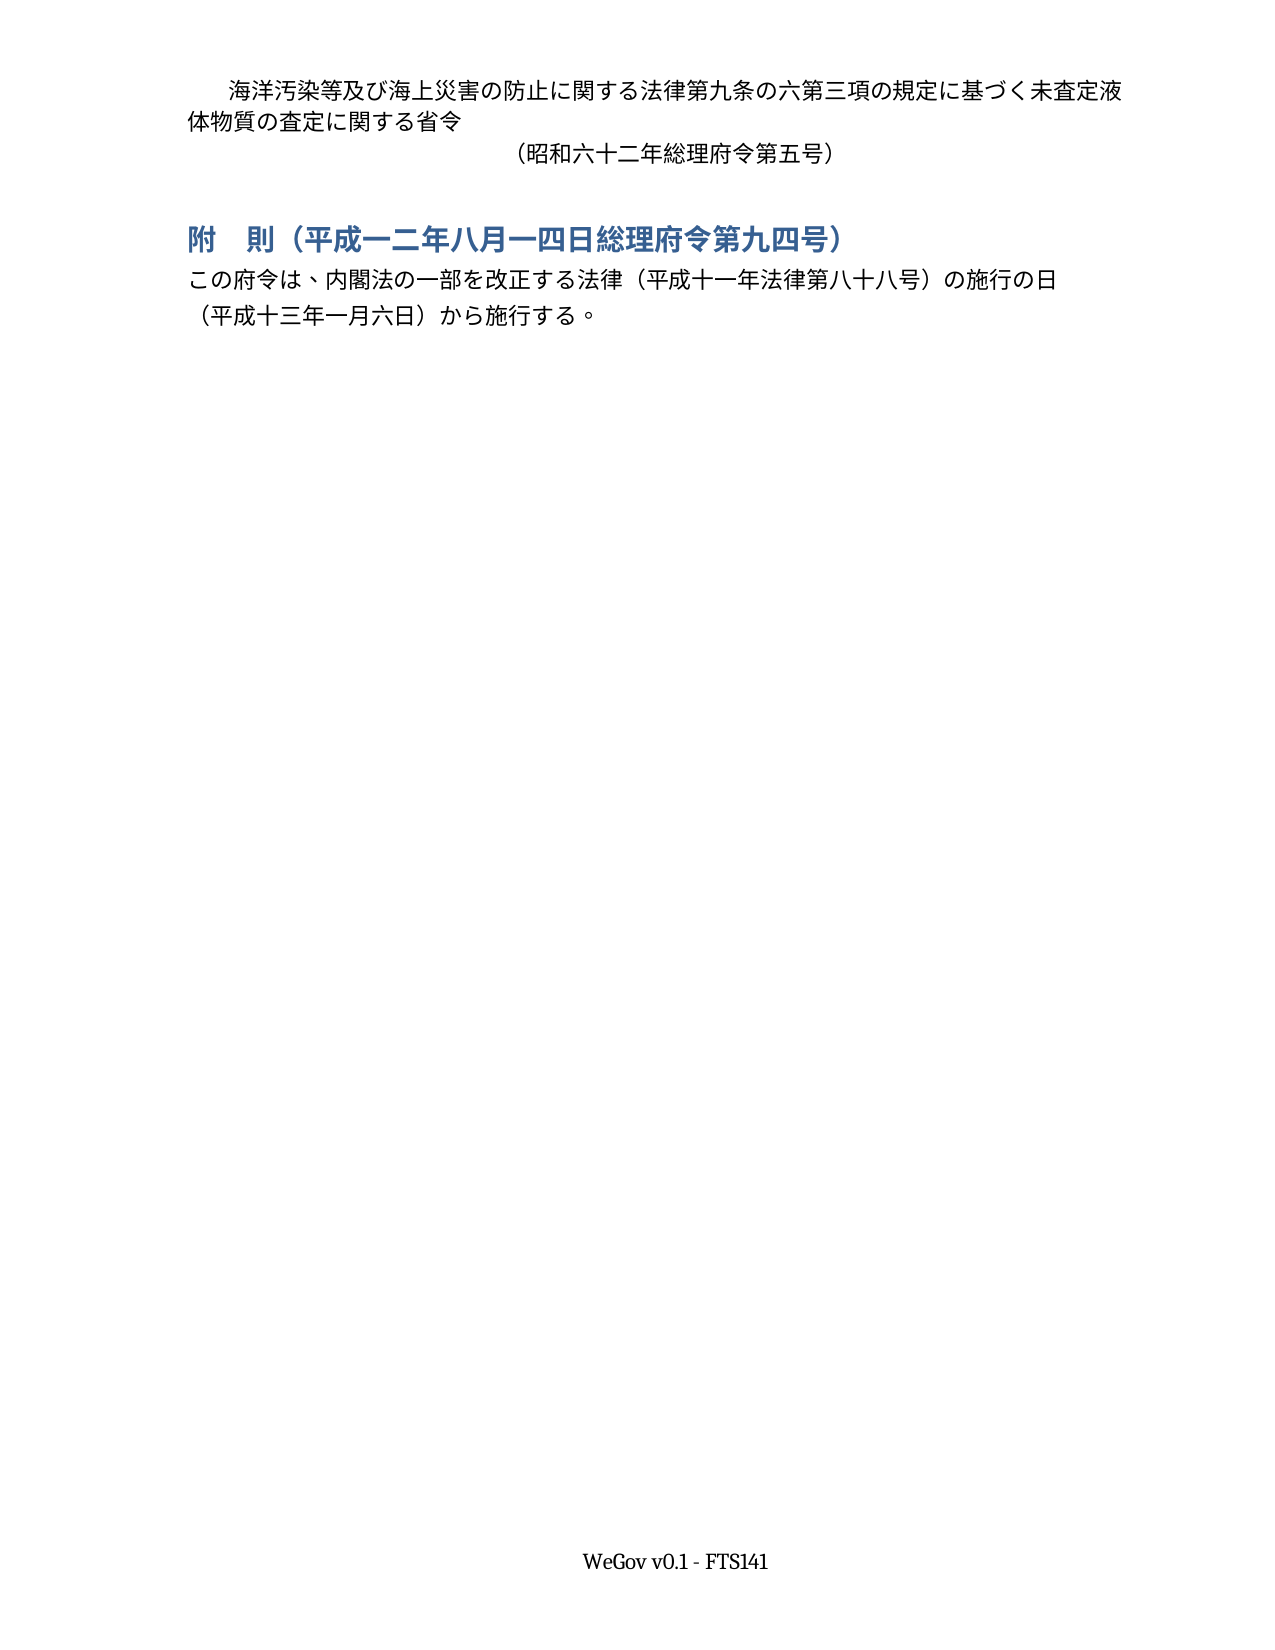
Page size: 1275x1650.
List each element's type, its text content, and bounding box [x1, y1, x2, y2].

text この府令は、内閣法の一部を改正する法律（平成十一年法律第八十八号）の施行の日（平成十三年一月六日）から施行する。 [187, 264, 1087, 332]
subtitle 附 則（平成一二年八月一四日総理府令第九四号） [187, 219, 1087, 258]
